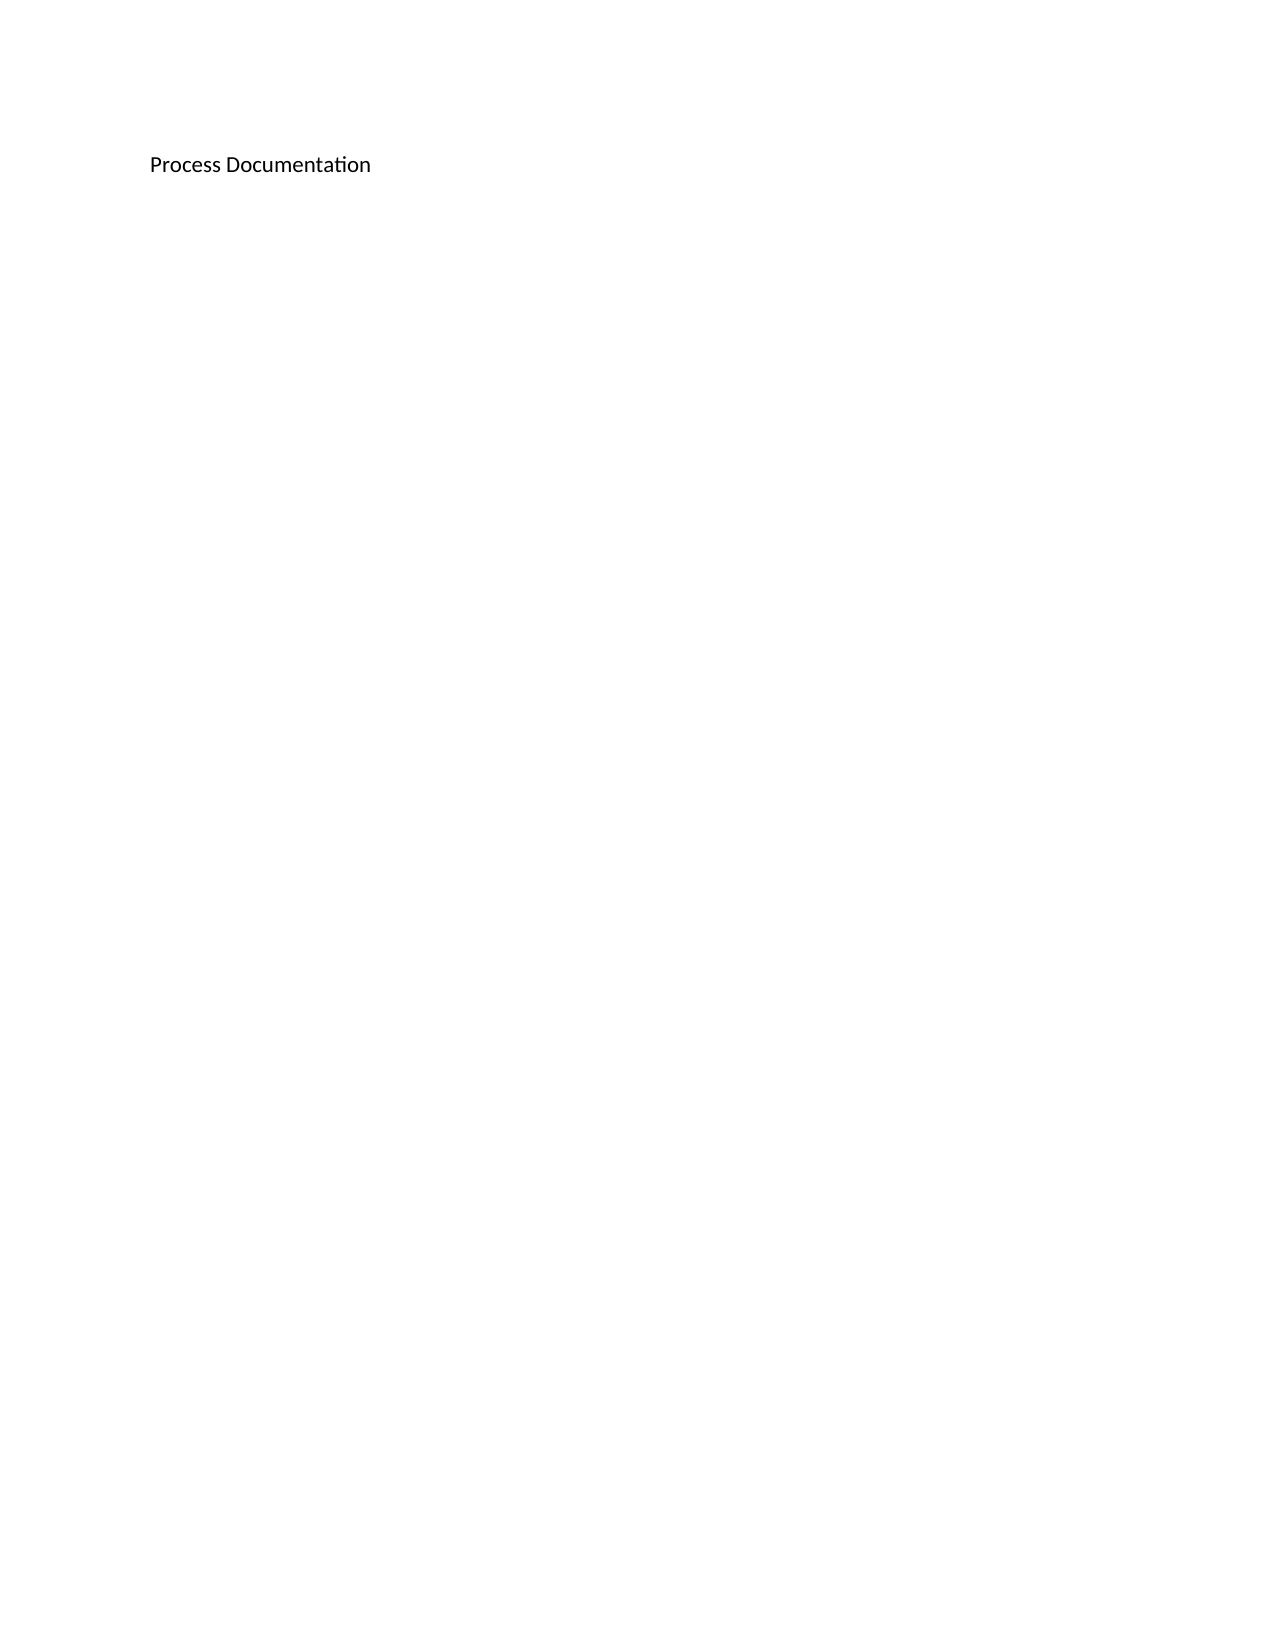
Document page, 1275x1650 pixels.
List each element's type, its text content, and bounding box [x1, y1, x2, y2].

text Process Documentation [150, 150, 1125, 178]
